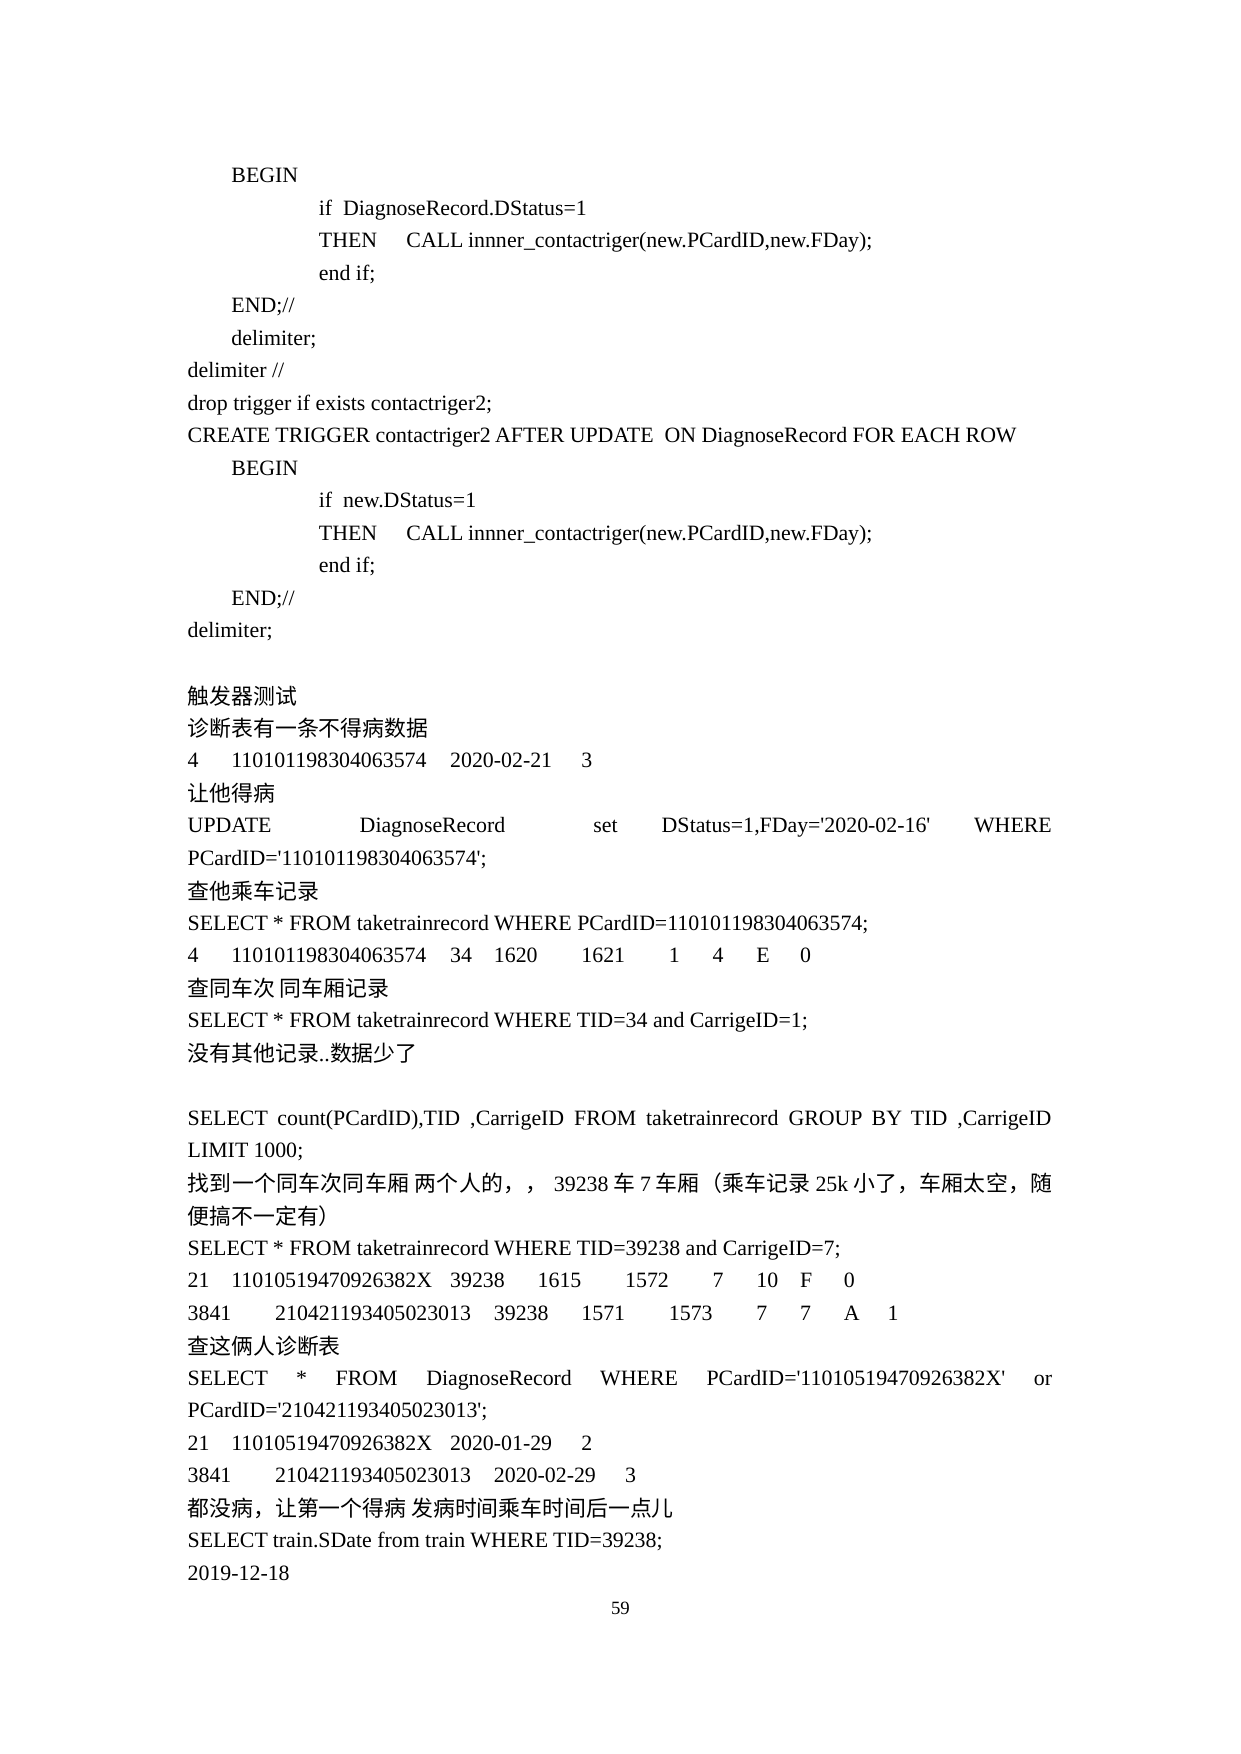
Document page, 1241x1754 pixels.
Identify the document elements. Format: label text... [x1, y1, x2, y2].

text 让他得病 [187, 776, 1053, 808]
text drop trigger if exists contactriger2; [187, 386, 1053, 418]
text THEN CALL innner_contactriger(new.PCardID,new.FDay); [187, 223, 1053, 256]
text BEGIN [187, 451, 1053, 483]
text 4 110101198304063574 2020-02-21 3 [187, 743, 1053, 776]
text 4 110101198304063574 34 1620 1621 1 4 E 0 [187, 938, 1053, 971]
text 找到一个同车次同车厢 两个人的，， 39238车7车厢（乘车记录25k小了，车厢太空，随便搞不一定有） [187, 1166, 1053, 1231]
text if new.DStatus=1 [187, 483, 1053, 516]
text SELECT * FROM DiagnoseRecord WHERE PCardID='11010519470926382X' or PCardID='210421193405023013'; [187, 1361, 1053, 1426]
text SELECT * FROM taketrainrecord WHERE TID=39238 and CarrigeID=7; [187, 1231, 1053, 1263]
text 没有其他记录..数据少了 [187, 1036, 1053, 1068]
text SELECT train.SDate from train WHERE TID=39238; [187, 1523, 1053, 1556]
text END;// [187, 581, 1053, 613]
text UPDATE DiagnoseRecord set DStatus=1,FDay='2020-02-16' WHERE PCardID='110101198304063574'; [187, 808, 1053, 873]
text 21 11010519470926382X 2020-01-29 2 [187, 1426, 1053, 1458]
text 查同车次 同车厢记录 [187, 971, 1053, 1003]
text SELECT * FROM taketrainrecord WHERE PCardID=110101198304063574; [187, 906, 1053, 938]
text CREATE TRIGGER contactriger2 AFTER UPDATE ON DiagnoseRecord FOR EACH ROW [187, 418, 1053, 451]
text 诊断表有一条不得病数据 [187, 711, 1053, 743]
text 查他乘车记录 [187, 873, 1053, 906]
text 3841 210421193405023013 39238 1571 1573 7 7 A 1 [187, 1296, 1053, 1328]
text BEGIN [187, 158, 1053, 191]
text 触发器测试 [187, 678, 1053, 711]
text 21 11010519470926382X 39238 1615 1572 7 10 F 0 [187, 1263, 1053, 1296]
text SELECT count(PCardID),TID ,CarrigeID FROM taketrainrecord GROUP BY TID ,CarrigeID LIMIT 1000; [187, 1101, 1053, 1166]
text 2019-12-18 [187, 1556, 1053, 1588]
text 都没病，让第一个得病 发病时间乘车时间后一点儿 [187, 1491, 1053, 1523]
text END;// [187, 288, 1053, 321]
text 3841 210421193405023013 2020-02-29 3 [187, 1458, 1053, 1491]
text delimiter // [187, 353, 1053, 386]
text delimiter; [187, 613, 1053, 646]
text SELECT * FROM taketrainrecord WHERE TID=34 and CarrigeID=1; [187, 1003, 1053, 1036]
text end if; [187, 548, 1053, 581]
text if DiagnoseRecord.DStatus=1 [187, 191, 1053, 223]
text THEN CALL innner_contactriger(new.PCardID,new.FDay); [187, 516, 1053, 548]
text end if; [187, 256, 1053, 288]
text 查这俩人诊断表 [187, 1328, 1053, 1361]
text delimiter; [187, 321, 1053, 353]
